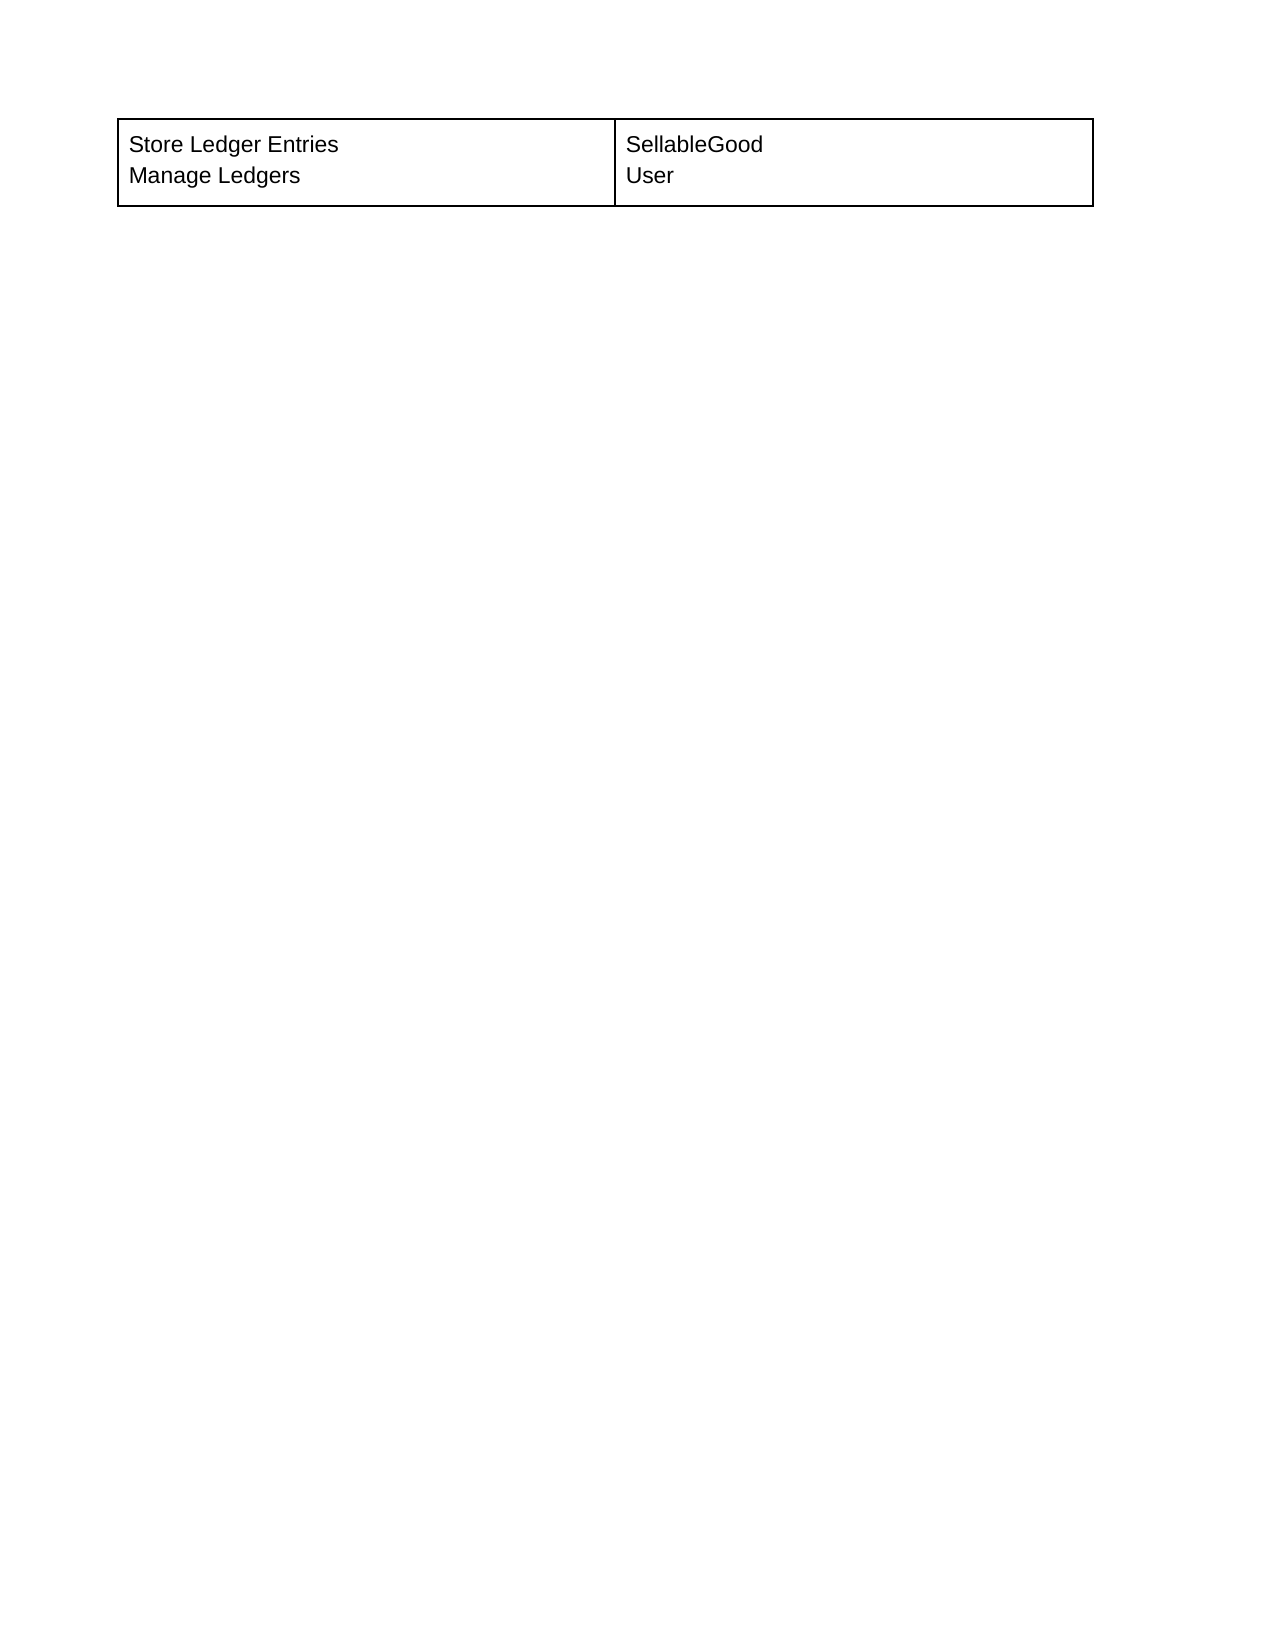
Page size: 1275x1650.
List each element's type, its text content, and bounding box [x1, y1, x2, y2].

table_cell SellableGood User [616, 120, 1092, 205]
table_cell Store Ledger Entries Manage Ledgers [119, 120, 614, 205]
